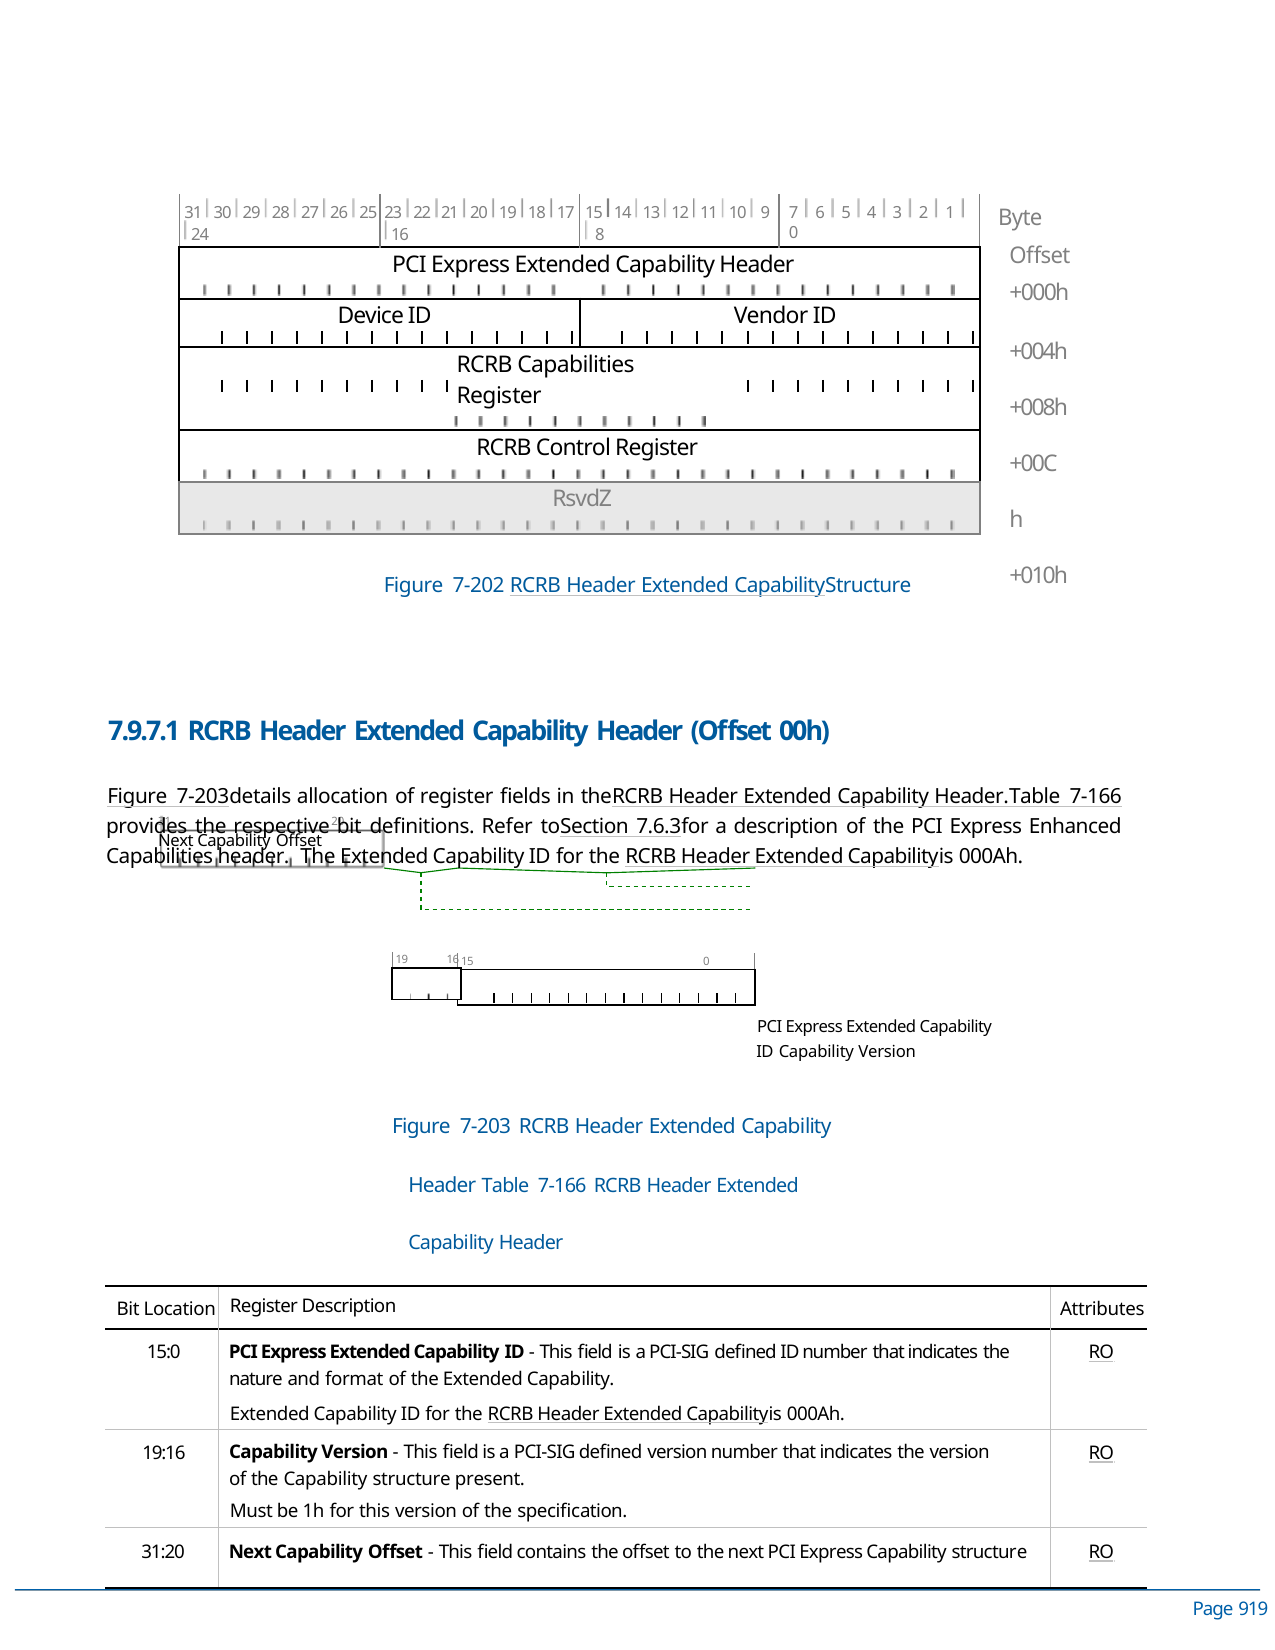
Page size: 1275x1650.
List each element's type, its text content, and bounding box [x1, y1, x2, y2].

text Figure 7-202 RCRB Header Extended CapabilityStructure [383, 571, 988, 599]
table_cell 15:0 [105, 1330, 218, 1428]
table_cell PCI Express Extended Capability ID - This field is a PCI-SIG defined ID number that indicates the nature and format of the Extended Capability. Extended Capability ID for the RCRB Header Extended Capabilityis 000Ah. [219, 1330, 1050, 1428]
table_cell PCI Express Extended Capability Header [180, 248, 979, 298]
table_header Attributes [1051, 1287, 1147, 1328]
picture [491, 198, 495, 219]
picture [908, 198, 912, 219]
table_cell RsvdZ [180, 483, 979, 533]
text +004h +008h +00Ch +010h [1009, 335, 1068, 590]
table_cell RO [1051, 1528, 1147, 1587]
picture [606, 198, 610, 219]
text PCI Express Extended Capability ID Capability Version [756, 1015, 1000, 1063]
picture [203, 469, 955, 479]
picture [203, 520, 955, 531]
table_header 15 0 [458, 953, 754, 968]
picture [203, 284, 955, 296]
picture [410, 993, 449, 999]
table_cell Capability Version - This field is a PCI-SIG defined version number that indicates the version of the Capability structure present. Must be 1h for this version of the specification. [219, 1430, 1050, 1527]
table_cell Vendor ID [717, 300, 841, 346]
table_cell [581, 300, 717, 346]
table_header Register Description [219, 1287, 1050, 1328]
table_cell Device ID [180, 300, 579, 346]
table_cell [180, 348, 442, 429]
text 7.9.7.1 RCRB Header Extended Capability Header (Offset 00h) [108, 718, 1273, 746]
picture [721, 198, 725, 219]
picture [264, 198, 268, 219]
picture [882, 198, 886, 219]
table_cell RCRB Capabilities Register [442, 348, 717, 429]
table_cell [458, 970, 754, 1004]
text Figure 7-203 RCRB Header Extended Capability Header Table 7-166 RCRB Header Extended Capability Header [392, 1111, 862, 1255]
text Byte Offset +000h [998, 201, 1100, 307]
picture [293, 198, 297, 219]
table_cell 19:16 [105, 1430, 218, 1527]
table_cell [717, 348, 979, 429]
table_header Bit Location [105, 1287, 218, 1328]
picture [462, 198, 466, 219]
picture [934, 198, 938, 219]
table_cell RO [1051, 1330, 1147, 1428]
table_header 15 14 13 12 11 10 9 8 [580, 194, 778, 246]
table_cell RCRB Control Register [180, 431, 979, 481]
table_cell [841, 300, 979, 346]
picture [454, 416, 706, 427]
table_header 7 6 5 4 3 2 1 0 [780, 194, 979, 246]
picture [520, 198, 524, 219]
table_cell RO [1051, 1430, 1147, 1527]
picture [14, 1589, 1261, 1593]
table_header 31 30 29 28 27 26 25 24 [180, 194, 379, 246]
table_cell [219, 1528, 1050, 1587]
table_header 23 22 21 20 19 18 17 16 [381, 194, 579, 246]
picture [549, 198, 553, 219]
table_cell 31:20 [105, 1528, 218, 1587]
text Figure 7-203details allocation of register fields in theRCRB Header Extended Capability Header.Table 7-166 provides the respective bit definitions. Refer toSection 7.6.3for a description of the PCI Express Enhanced Capabilities header. The Extended Capability ID for the RCRB Header Extended Capabilityis 000Ah. [106, 781, 1122, 870]
